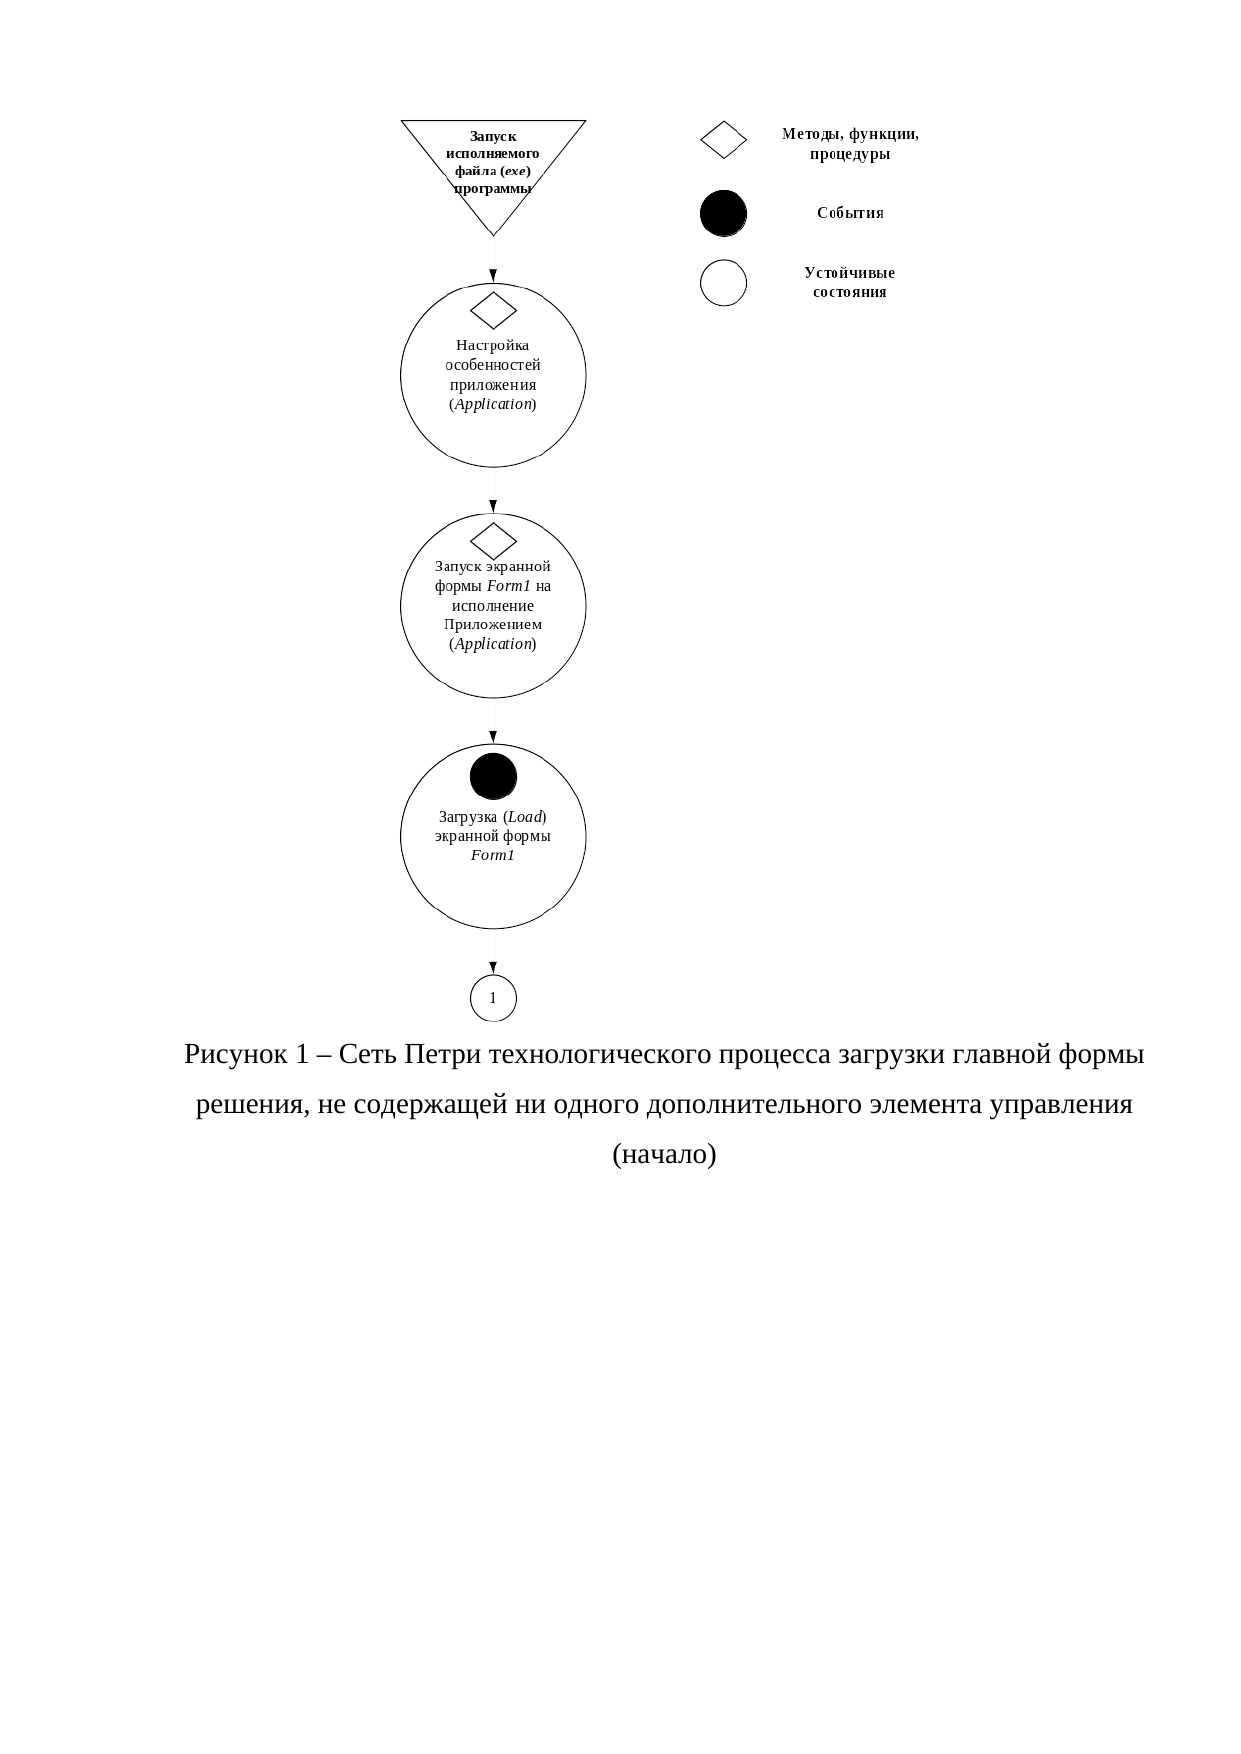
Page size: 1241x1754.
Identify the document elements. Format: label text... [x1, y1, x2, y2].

text Рисунок 1 – Сеть Петри технологического процесса загрузки главной формы решения, не содержащей ни одного дополнительного элемента управления (начало) [177, 1036, 1152, 1170]
